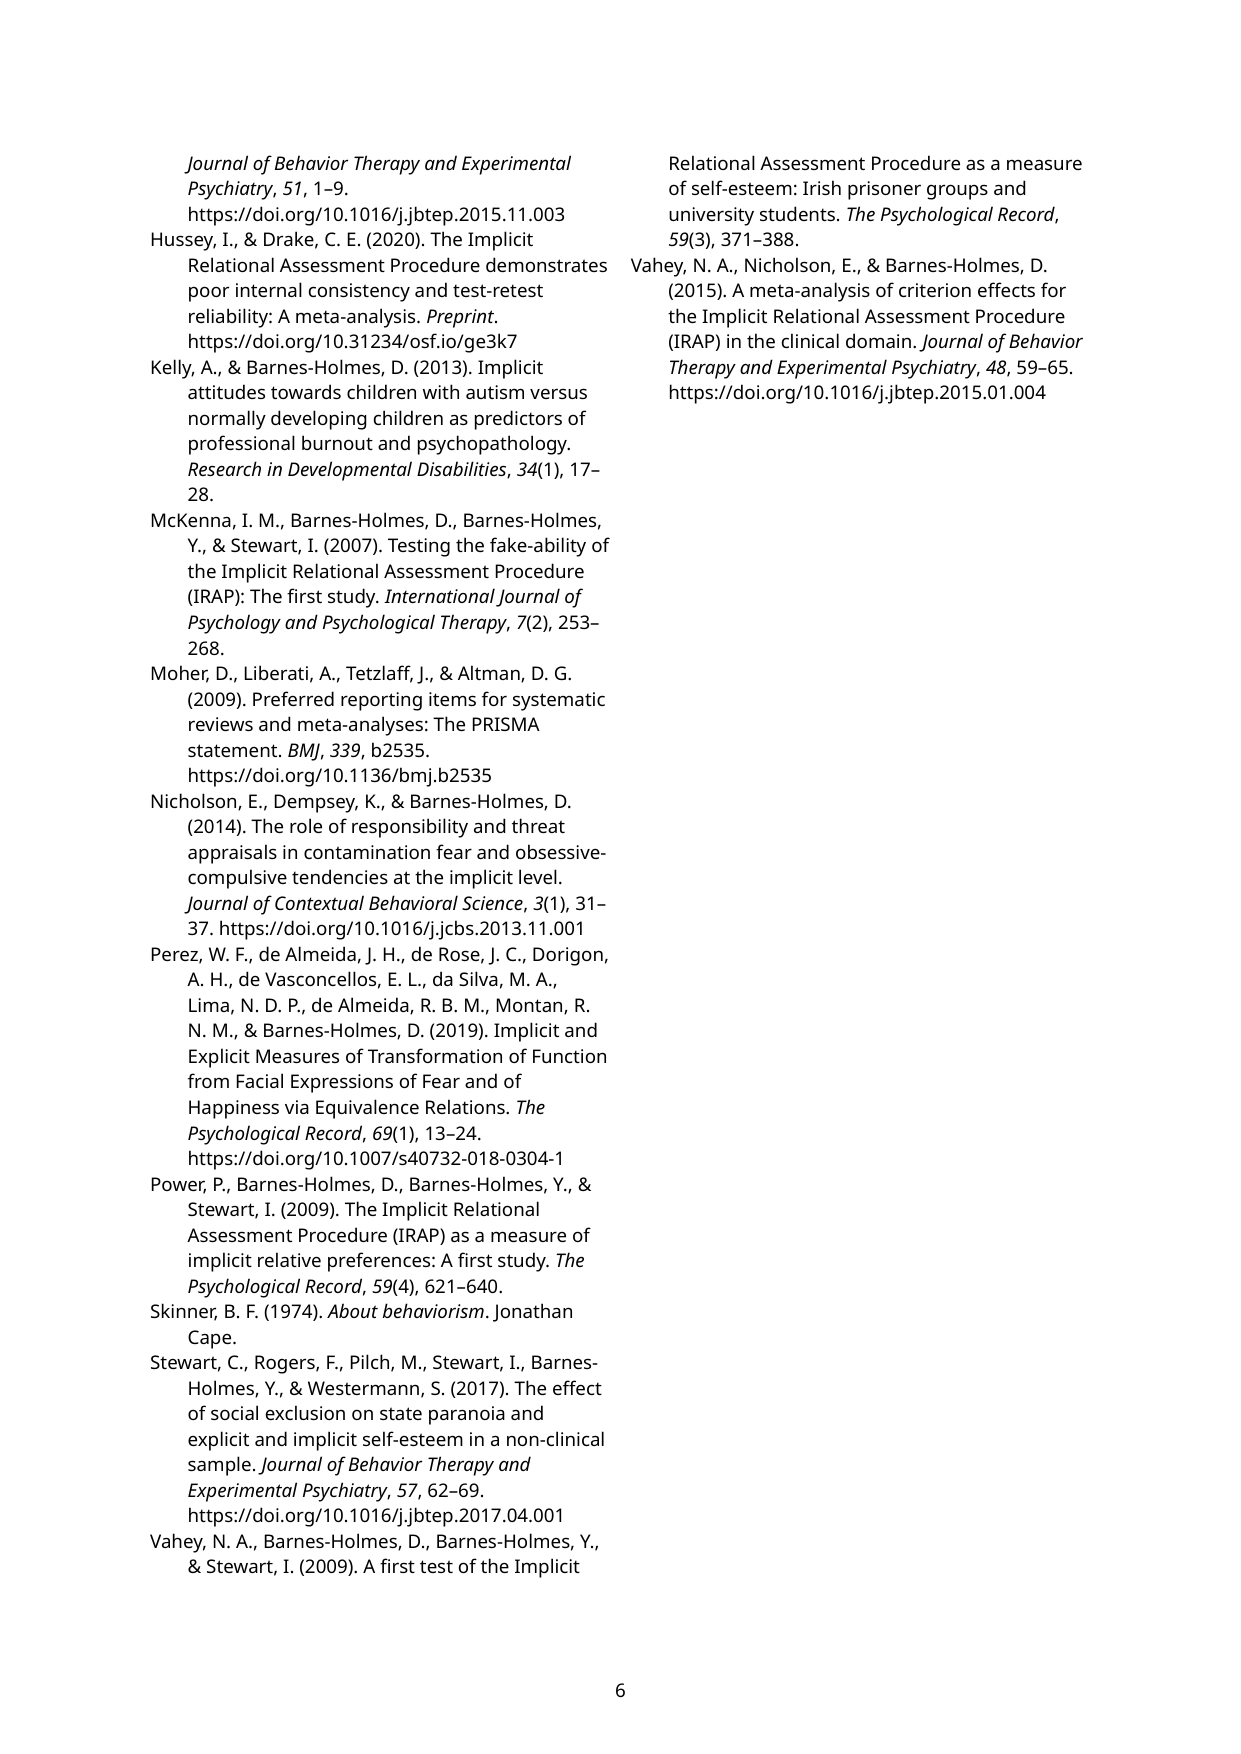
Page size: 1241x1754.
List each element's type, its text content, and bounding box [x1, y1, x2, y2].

text Stewart, C., Rogers, F., Pilch, M., Stewart, I., Barnes-Holmes, Y., & Westermann, S. (2017). The effect of social exclusion on state paranoia and explicit and implicit self-esteem in a non-clinical sample. Journal of Behavior Therapy and Experimental Psychiatry, 57, 62–69. https://doi.org/10.1016/j.jbtep.2017.04.001 [150, 1349, 610, 1528]
text Vahey, N. A., Barnes-Holmes, D., Barnes-Holmes, Y., & Stewart, I. (2009). A first test of the Implicit Relational Assessment Procedure as a measure of self-esteem: Irish prisoner groups and university students. The Psychological Record, 59(3), 371–388. [631, 150, 1090, 252]
text Nicholson, E., Dempsey, K., & Barnes-Holmes, D. (2014). The role of responsibility and threat appraisals in contamination fear and obsessive-compulsive tendencies at the implicit level. Journal of Contextual Behavioral Science, 3(1), 31–37. https://doi.org/10.1016/j.jcbs.2013.11.001 [150, 788, 610, 941]
text McKenna, I. M., Barnes-Holmes, D., Barnes-Holmes, Y., & Stewart, I. (2007). Testing the fake-ability of the Implicit Relational Assessment Procedure (IRAP): The first study. International Journal of Psychology and Psychological Therapy, 7(2), 253–268. [150, 507, 610, 660]
text Vahey, N. A., Barnes-Holmes, D., Barnes-Holmes, Y., & Stewart, I. (2009). A first test of the Implicit Relational Assessment Procedure as a measure of self-esteem: Irish prisoner groups and university students. The Psychological Record, 59(3), 371–388. [150, 1528, 610, 1579]
text Perez, W. F., de Almeida, J. H., de Rose, J. C., Dorigon, A. H., de Vasconcellos, E. L., da Silva, M. A., Lima, N. D. P., de Almeida, R. B. M., Montan, R. N. M., & Barnes-Holmes, D. (2019). Implicit and Explicit Measures of Transformation of Function from Facial Expressions of Fear and of Happiness via Equivalence Relations. The Psychological Record, 69(1), 13–24. https://doi.org/10.1007/s40732-018-0304-1 [150, 941, 610, 1171]
text Moher, D., Liberati, A., Tetzlaff, J., & Altman, D. G. (2009). Preferred reporting items for systematic reviews and meta-analyses: The PRISMA statement. BMJ, 339, b2535. https://doi.org/10.1136/bmj.b2535 [150, 660, 610, 788]
text Kelly, A., & Barnes-Holmes, D. (2013). Implicit attitudes towards children with autism versus normally developing children as predictors of professional burnout and psychopathology. Research in Developmental Disabilities, 34(1), 17–28. [150, 354, 610, 507]
text Power, P., Barnes-Holmes, D., Barnes-Holmes, Y., & Stewart, I. (2009). The Implicit Relational Assessment Procedure (IRAP) as a measure of implicit relative preferences: A first study. The Psychological Record, 59(4), 621–640. [150, 1171, 610, 1298]
text Vahey, N. A., Nicholson, E., & Barnes-Holmes, D. (2015). A meta-analysis of criterion effects for the Implicit Relational Assessment Procedure (IRAP) in the clinical domain. Journal of Behavior Therapy and Experimental Psychiatry, 48, 59–65. https://doi.org/10.1016/j.jbtep.2015.01.004 [631, 252, 1090, 405]
text Skinner, B. F. (1974). About behaviorism. Jonathan Cape. [150, 1298, 610, 1349]
text Hussey, I., & Drake, C. E. (2020). The Implicit Relational Assessment Procedure demonstrates poor internal consistency and test-retest reliability: A meta-analysis. Preprint. https://doi.org/10.31234/osf.io/ge3k7 [150, 227, 610, 354]
